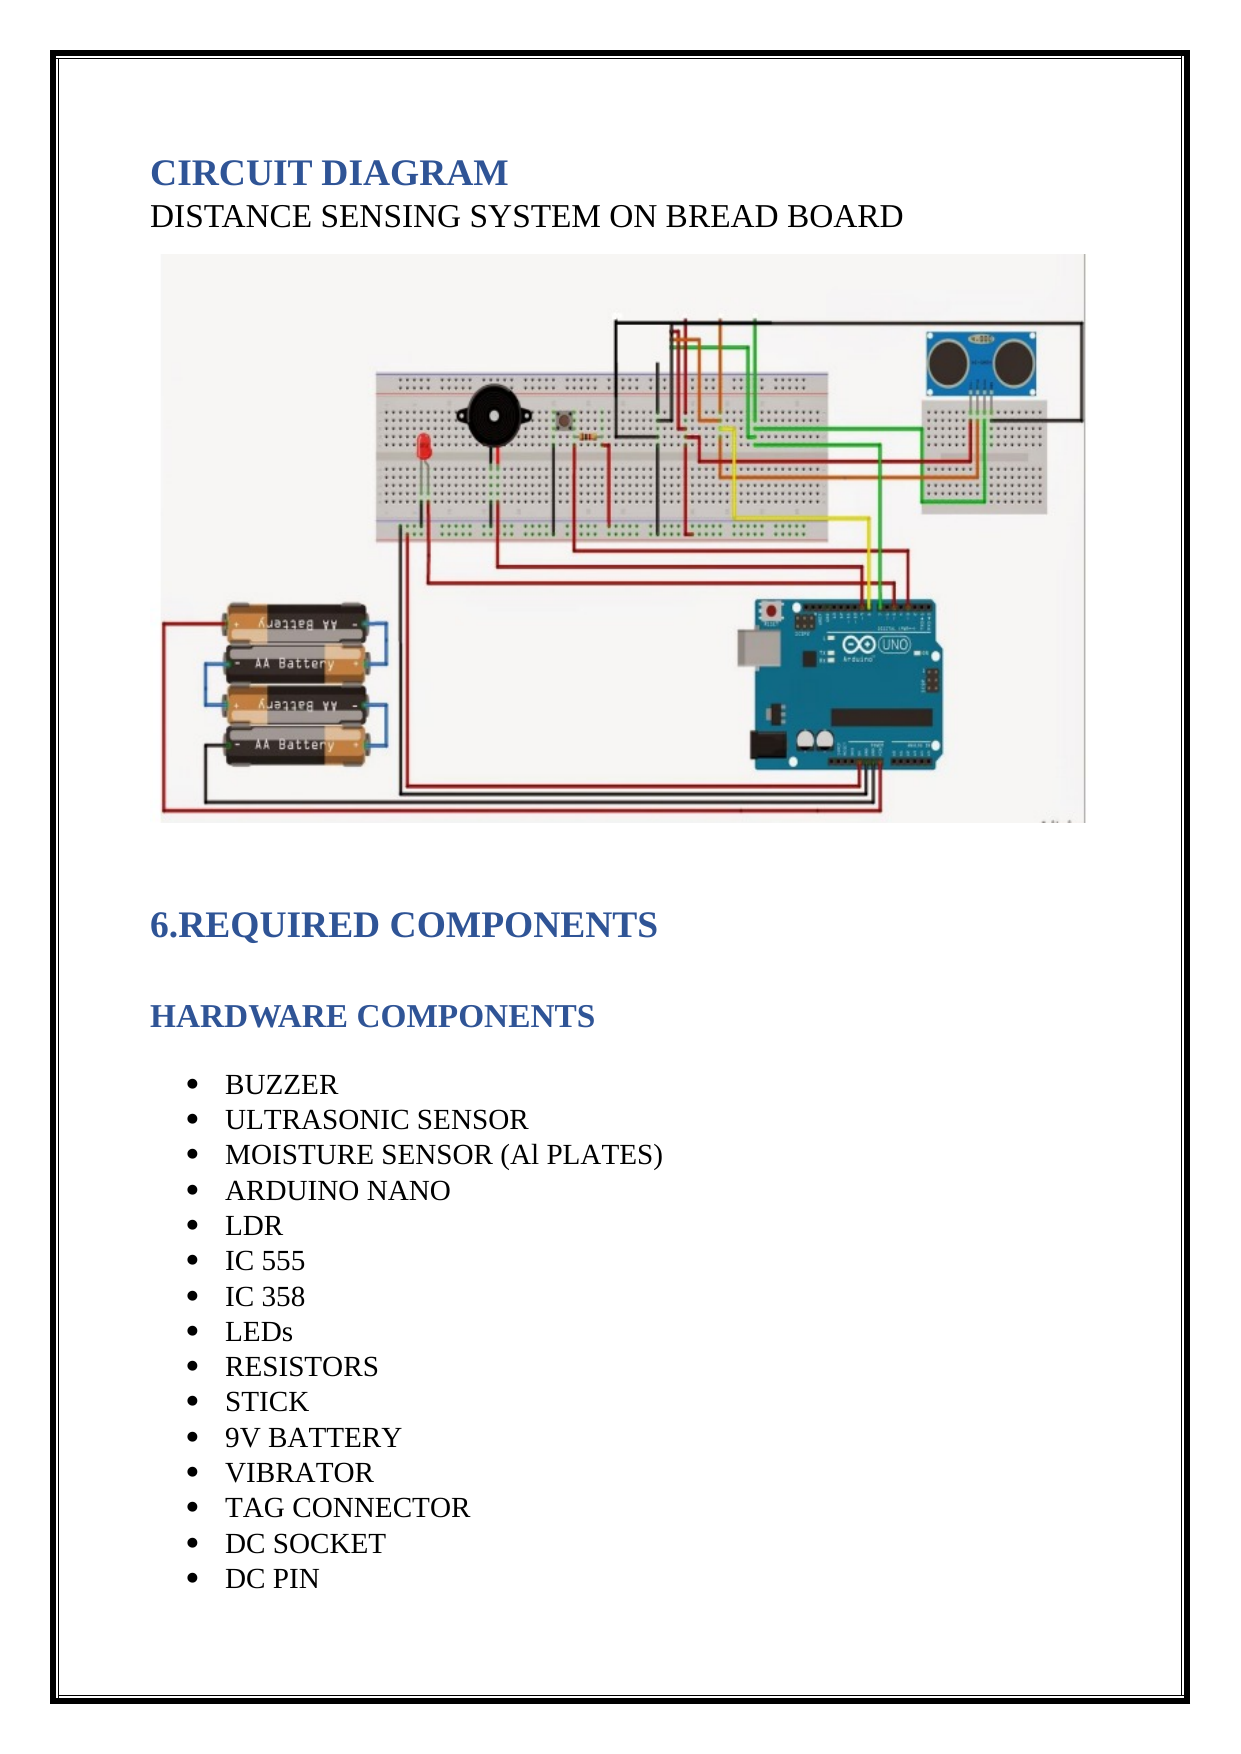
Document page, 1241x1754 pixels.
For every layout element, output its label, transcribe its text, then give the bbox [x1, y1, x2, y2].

list DC PIN [187, 1561, 1090, 1595]
subtitle CIRCUIT DIAGRAM [150, 150, 1090, 193]
text DISTANCE SENSING SYSTEM ON BREAD BOARD [150, 197, 1090, 235]
list LEDs [187, 1314, 1090, 1348]
list STICK [187, 1384, 1090, 1418]
list IC 358 [187, 1279, 1090, 1312]
list DC SOCKET [187, 1526, 1090, 1559]
list BUZZER [187, 1067, 1090, 1100]
list 9V BATTERY [187, 1420, 1090, 1453]
list IC 555 [187, 1243, 1090, 1277]
subtitle HARDWARE COMPONENTS [150, 996, 1090, 1034]
list ULTRASONIC SENSOR [187, 1102, 1090, 1136]
list MOISTURE SENSOR (Al PLATES) [187, 1137, 1090, 1171]
list VIBRATOR [187, 1455, 1090, 1489]
list TAG CONNECTOR [187, 1491, 1090, 1524]
list RESISTORS [187, 1349, 1090, 1383]
list LDR [187, 1208, 1090, 1242]
subtitle 6.REQUIRED COMPONENTS [150, 903, 1090, 946]
list ARDUINO NANO [187, 1173, 1090, 1206]
